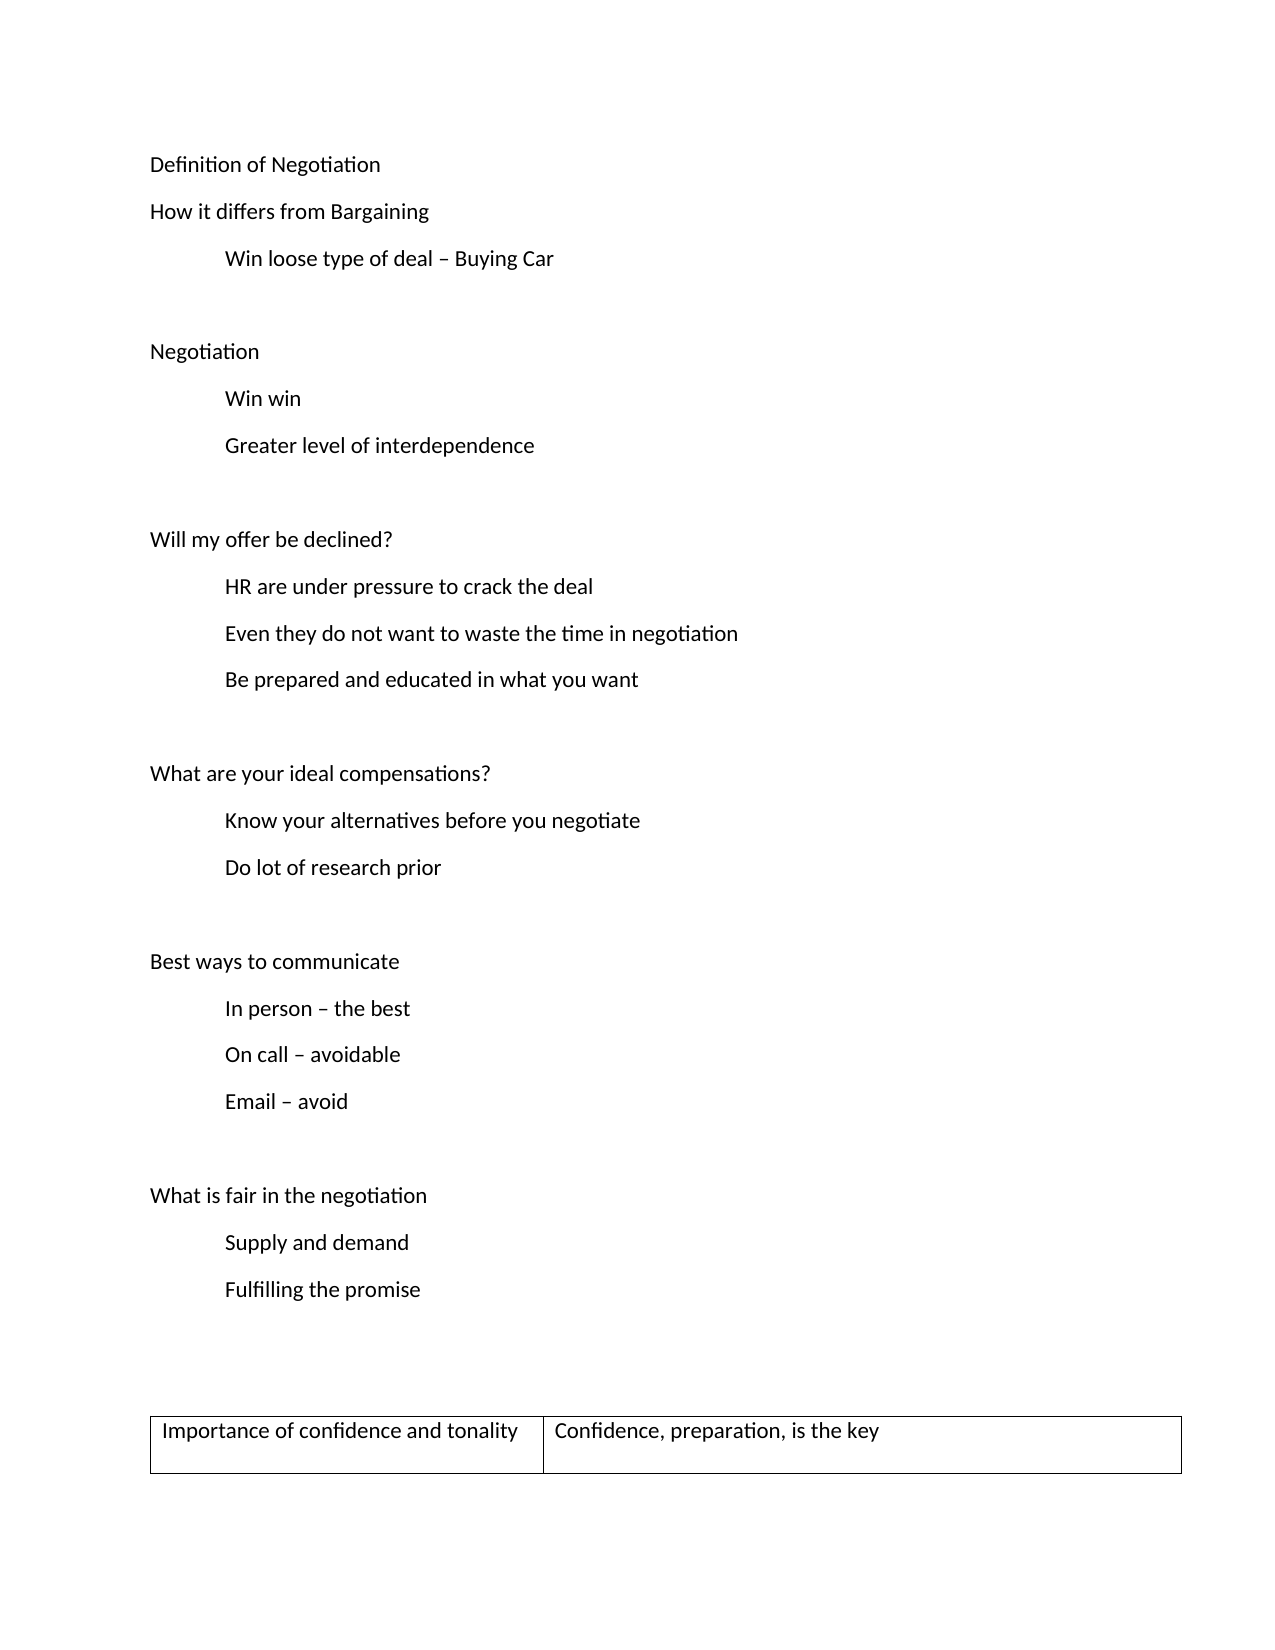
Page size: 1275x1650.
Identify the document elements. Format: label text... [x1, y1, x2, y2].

text Even they do not want to waste the time in negotiation [150, 619, 1125, 647]
text Win win [150, 384, 1125, 412]
text What is fair in the negotiation [150, 1181, 1125, 1209]
text HR are under pressure to crack the deal [150, 572, 1125, 600]
text Definition of Negotiation [150, 150, 1125, 178]
text In person – the best [150, 994, 1125, 1022]
text Do lot of research prior [150, 853, 1125, 881]
text Win loose type of deal – Buying Car [150, 244, 1125, 272]
table_header Importance of confidence and tonality [151, 1417, 543, 1473]
text How it differs from Bargaining [150, 197, 1125, 225]
text Supply and demand [150, 1228, 1125, 1256]
text Negotiation [150, 337, 1125, 366]
text Best ways to communicate [150, 947, 1125, 975]
text Email – avoid [150, 1087, 1125, 1116]
text What are your ideal compensations? [150, 759, 1125, 787]
text Will my offer be declined? [150, 525, 1125, 553]
text Fulfilling the promise [150, 1275, 1125, 1303]
text Be prepared and educated in what you want [150, 666, 1125, 694]
text On call – avoidable [150, 1041, 1125, 1069]
text Know your alternatives before you negotiate [150, 806, 1125, 834]
text Greater level of interdependence [150, 431, 1125, 459]
table_header Confidence, preparation, is the key [544, 1417, 1181, 1473]
